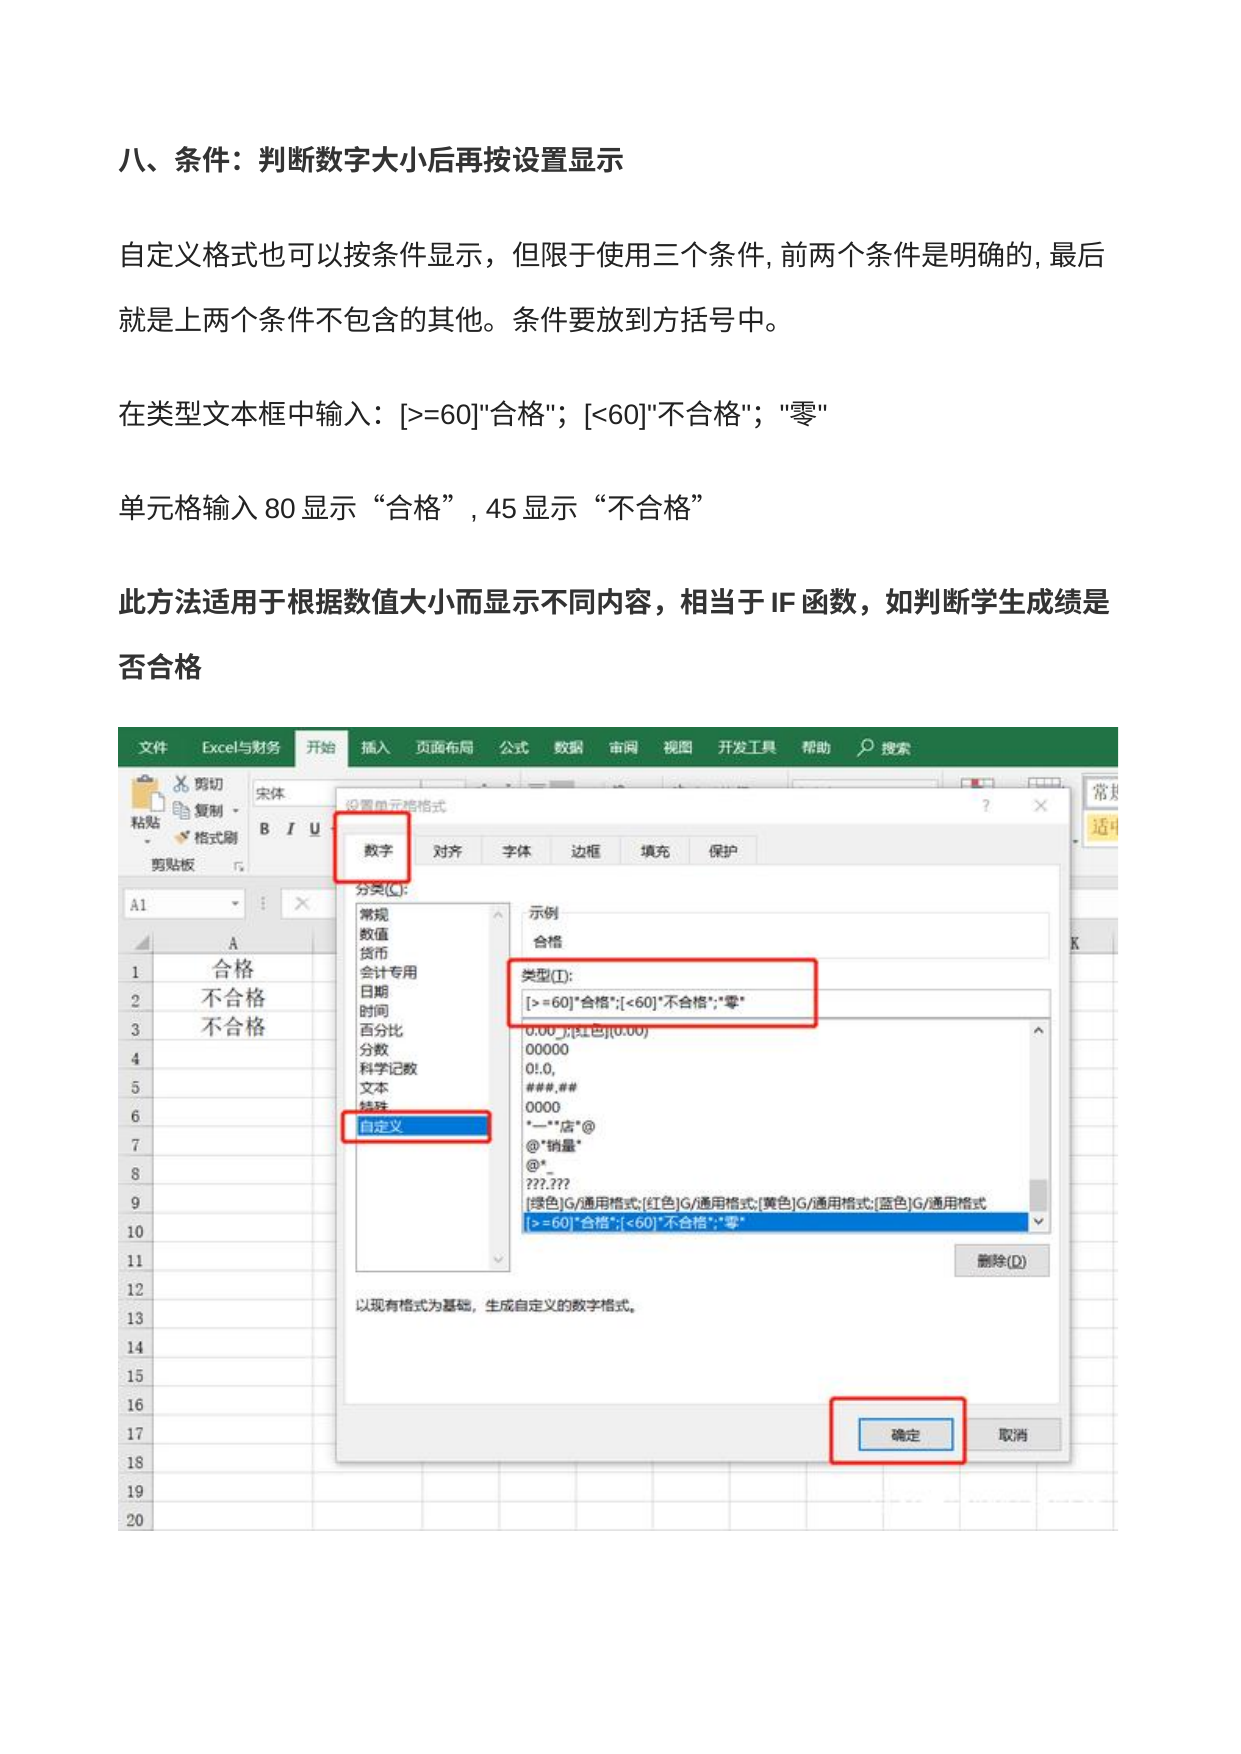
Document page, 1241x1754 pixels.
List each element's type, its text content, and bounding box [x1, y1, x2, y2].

text 单元格输入80显示“合格”, 45显示“不合格” [118, 474, 1122, 539]
picture [118, 727, 1119, 1531]
text 自定义格式也可以按条件显示，但限于使用三个条件, 前两个条件是明确的, 最后就是上两个条件不包含的其他。条件要放到方括号中。 [118, 220, 1122, 350]
text 八、条件：判断数字大小后再按设置显示 [118, 126, 1122, 191]
text 此方法适用于根据数值大小而显示不同内容，相当于IF函数，如判断学生成绩是否合格 [118, 568, 1122, 698]
text 在类型文本框中输入：[>=60]"合格"；[<60]"不合格"；"零" [118, 379, 1122, 444]
